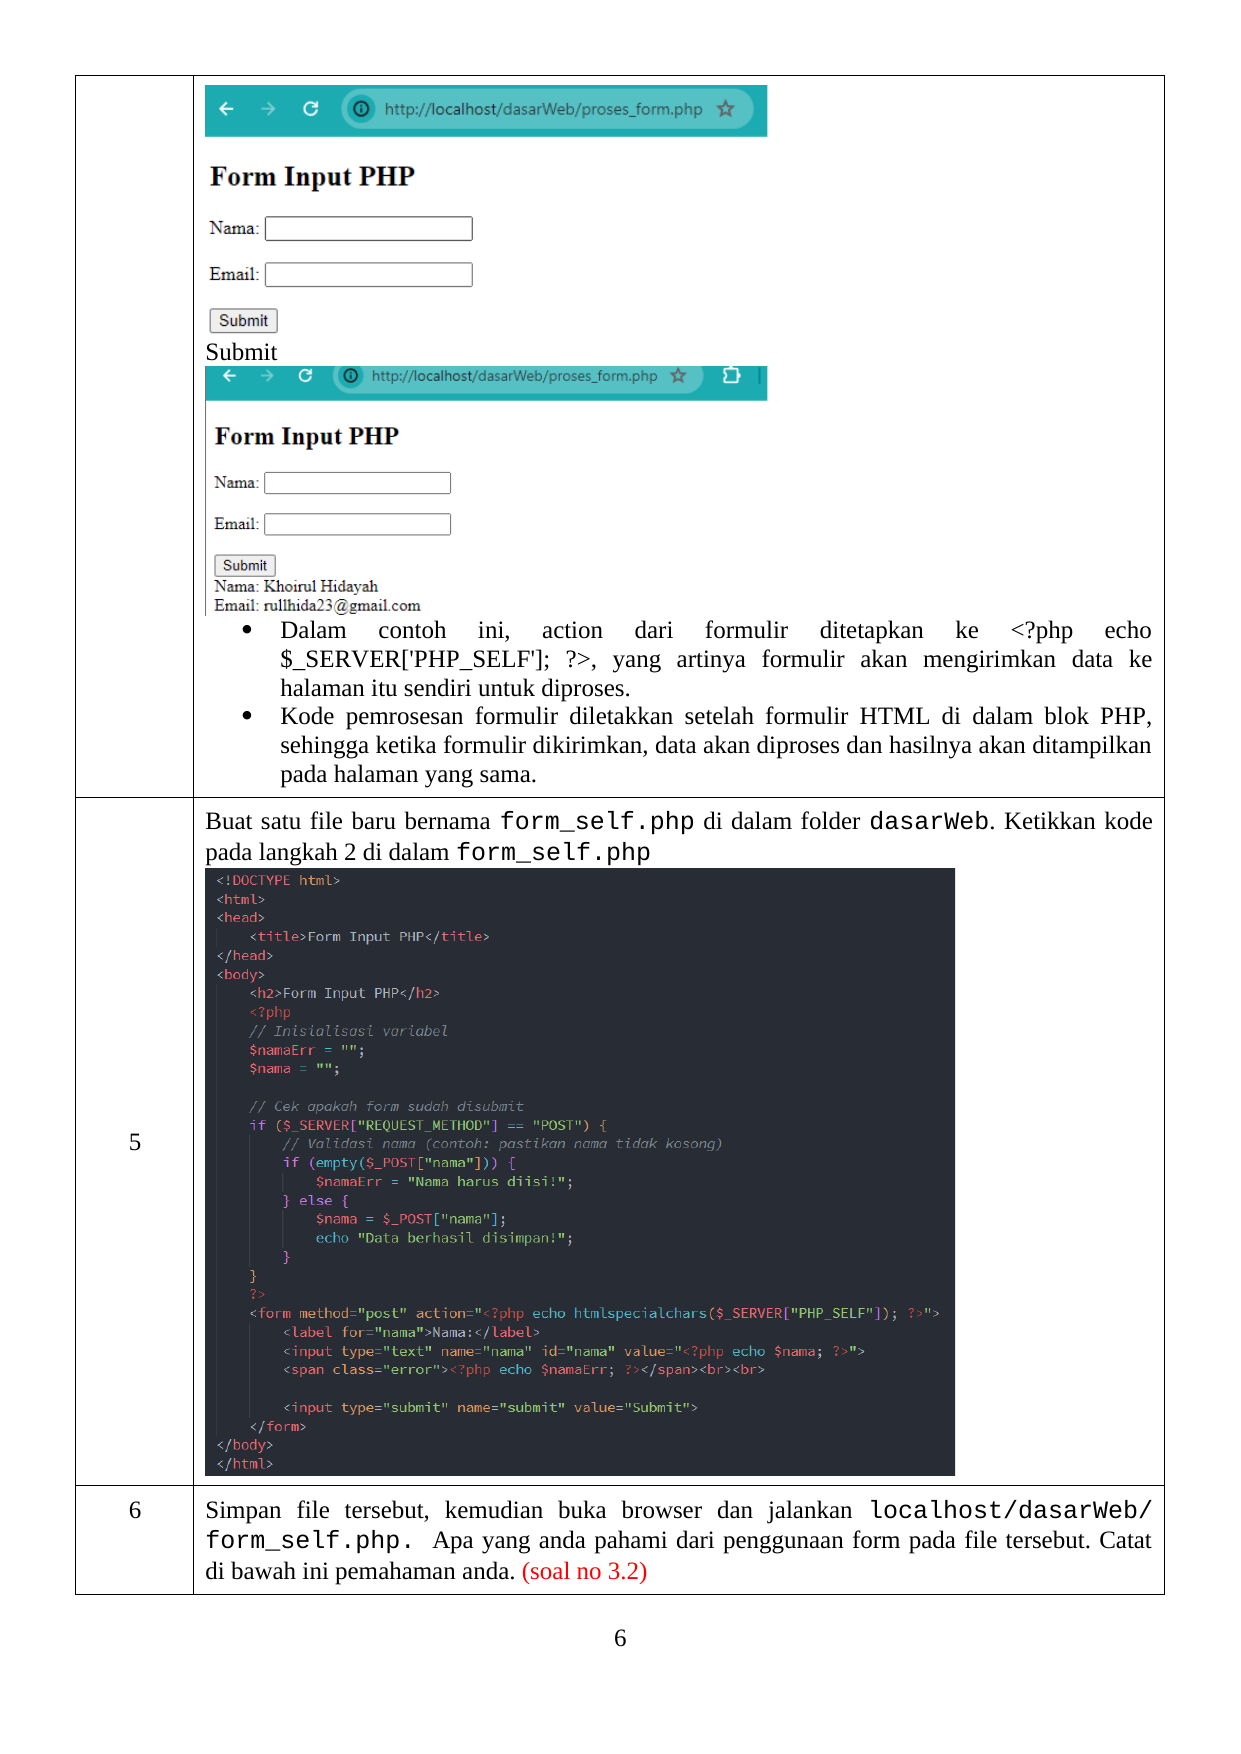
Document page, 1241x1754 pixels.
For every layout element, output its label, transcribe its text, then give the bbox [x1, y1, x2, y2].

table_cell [194, 1486, 1164, 1594]
table_cell 6 [76, 1486, 193, 1594]
picture [205, 868, 955, 1476]
table_cell 5 [76, 798, 193, 1485]
table_cell Buat satu file baru bernama form_self.php di dalam folder dasarWeb. Ketikkan kode pada langkah 2 di dalam form_self.php [194, 798, 1164, 1485]
picture [205, 366, 768, 616]
picture [205, 85, 768, 338]
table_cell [194, 76, 1164, 797]
table_cell 4 [76, 76, 193, 797]
